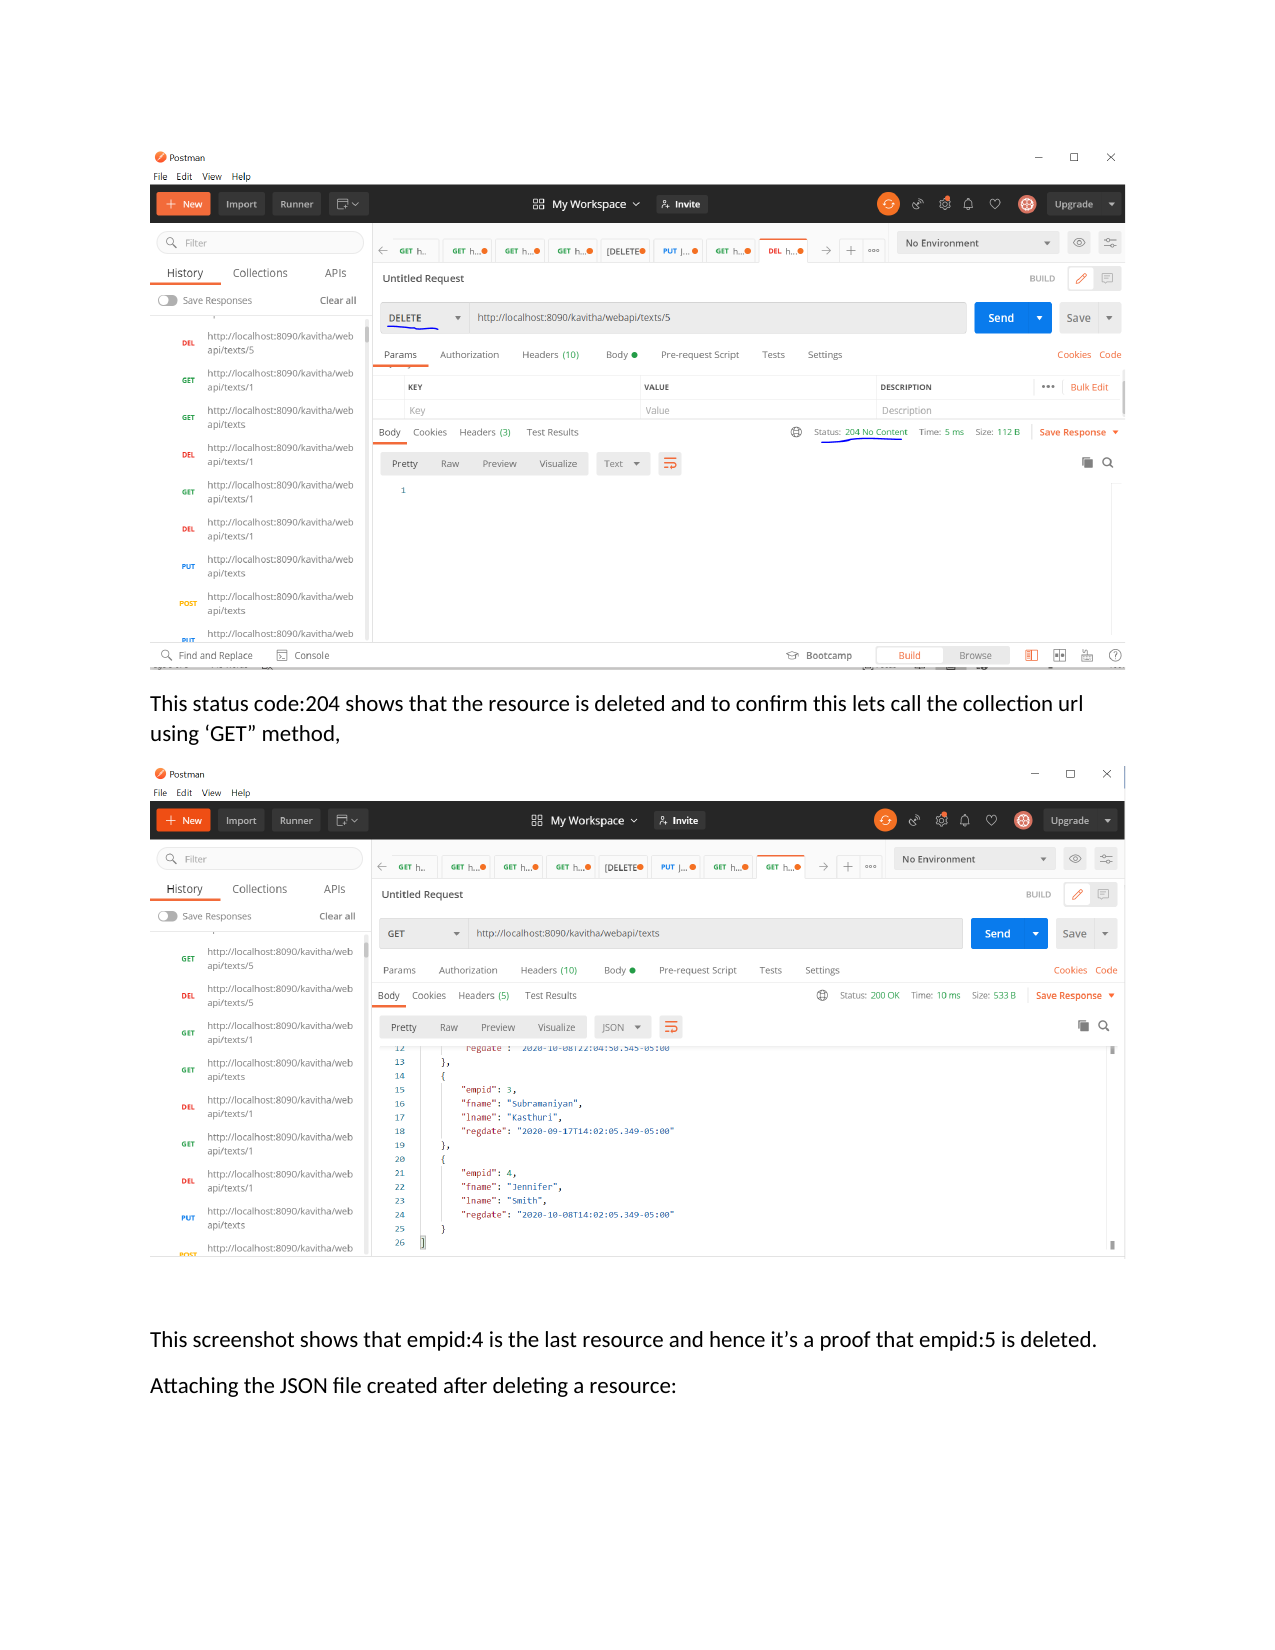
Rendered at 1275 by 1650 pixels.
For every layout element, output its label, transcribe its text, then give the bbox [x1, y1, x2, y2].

picture [150, 150, 1125, 670]
text This screenshot shows that empid:4 is the last resource and hence it’s a proof that empid:5 is deleted. [150, 1325, 1125, 1353]
text Attaching the JSON file created after deleting a resource: [150, 1372, 1125, 1400]
text This status code:204 shows that the resource is deleted and to confirm this lets call the collection url using ‘GET” method, [150, 689, 1125, 747]
picture [150, 766, 1125, 1259]
